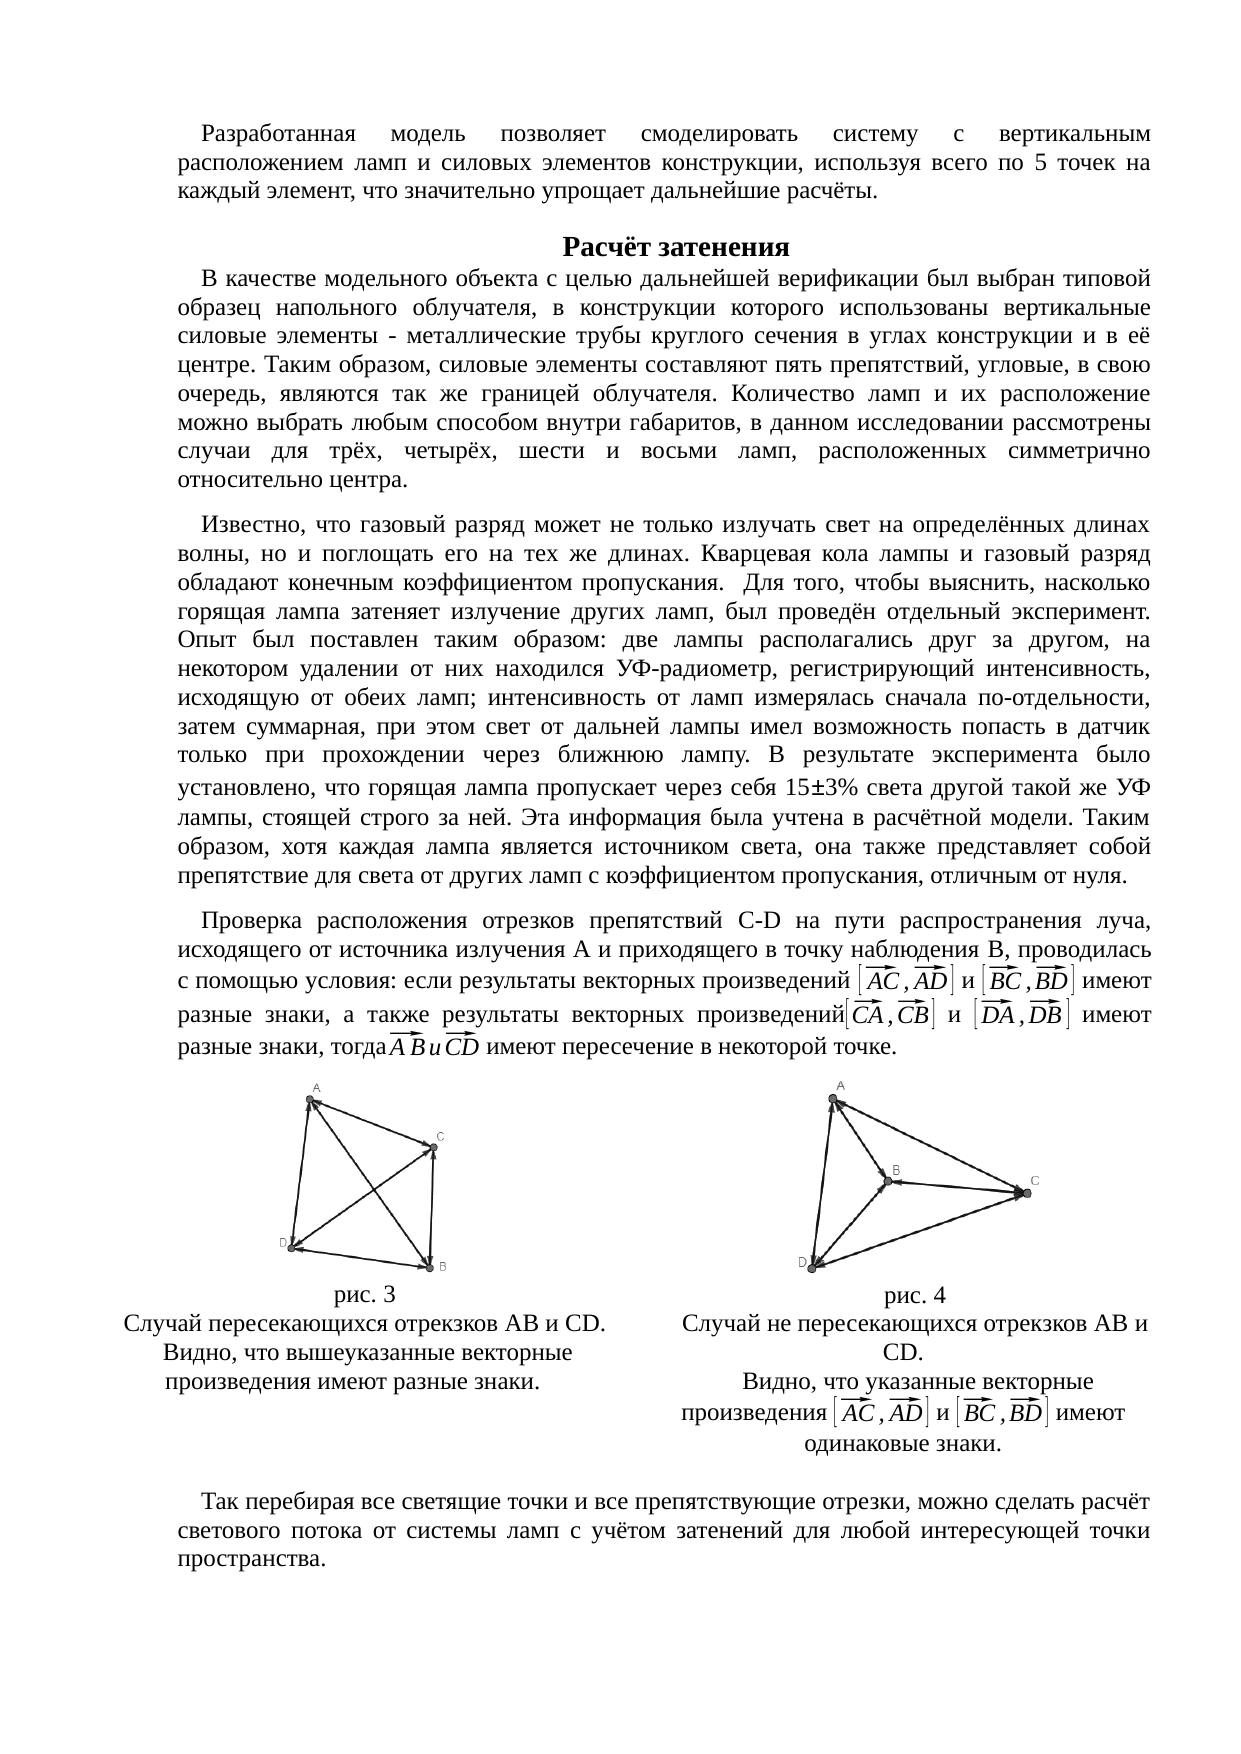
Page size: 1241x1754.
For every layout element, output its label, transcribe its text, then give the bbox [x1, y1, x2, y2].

text Разработанная модель позволяет смоделировать систему с вертикальным расположением ламп и силовых элементов конструкции, используя всего по 5 точек на каждый элемент, что значительно упрощает дальнейшие расчёты. [177, 118, 1152, 204]
text Известно, что газовый разряд может не только излучать свет на определённых длинах волны, но и поглощать его на тех же длинах. Кварцевая кола лампы и газовый разряд обладают конечным коэффициентом пропускания. Для того, чтобы выяснить, насколько горящая лампа затеняет излучение других ламп, был проведён отдельный эксперимент. Опыт был поставлен таким образом: две лампы располагались друг за другом, на некотором удалении от них находился УФ-радиометр, регистрирующий интенсивность, исходящую от обеих ламп; интенсивность от ламп измерялась сначала по-отдельности, затем суммарная, при этом свет от дальней лампы имел возможность попасть в датчик только при прохождении через ближнюю лампу. В результате эксперимента было установлено, что горящая лампа пропускает через себя 15±3% света другой такой же УФ лампы, стоящей строго за ней. Эта информация была учтена в расчётной модели. Таким образом, хотя каждая лампа является источником света, она также представляет собой препятствие для света от других ламп с коэффициентом пропускания, отличным от нуля. [177, 509, 1152, 889]
picture [787, 1077, 1043, 1280]
table_header рис. 3 Случай пересекающихся отрекзков AB и CD. Видно, что вышеуказанные векторные произведения имеют разные знаки. [71, 1078, 634, 1486]
subtitle Расчёт затенения [177, 229, 1152, 263]
text В качестве модельного объекта с целью дальнейшей верификации был выбран типовой образец напольного облучателя, в конструкции которого использованы вертикальные силовые элементы - металлические трубы круглого сечения в углах конструкции и в её центре. Таким образом, силовые элементы составляют пять препятствий, угловые, в свою очередь, являются так же границей облучателя. Количество ламп и их расположение можно выбрать любым способом внутри габаритов, в данном исследовании рассмотрены случаи для трёх, четырёх, шести и восьми ламп, расположенных симметрично относительно центра. [177, 263, 1152, 493]
picture [275, 1077, 454, 1280]
text Проверка расположения отрезков препятствий C-D на пути распространения луча, исходящего от источника излучения А и приходящего в точку наблюдения B, проводилась с помощью условия: если результаты векторных произведений и имеют разные знаки, а также результаты векторных произведений и имеют разные знаки, тогда имеют пересечение в некоторой точке. [177, 905, 1152, 1061]
table_header рис. 4 Случай не пересекающихся отрекзков AB и CD. Видно, что указанные векторные произведения и имеют одинаковые знаки. [634, 1078, 1172, 1486]
text Так перебирая все светящие точки и все препятствующие отрезки, можно сделать расчёт светового потока от системы ламп с учётом затенений для любой интересующей точки пространства. [177, 1486, 1152, 1572]
